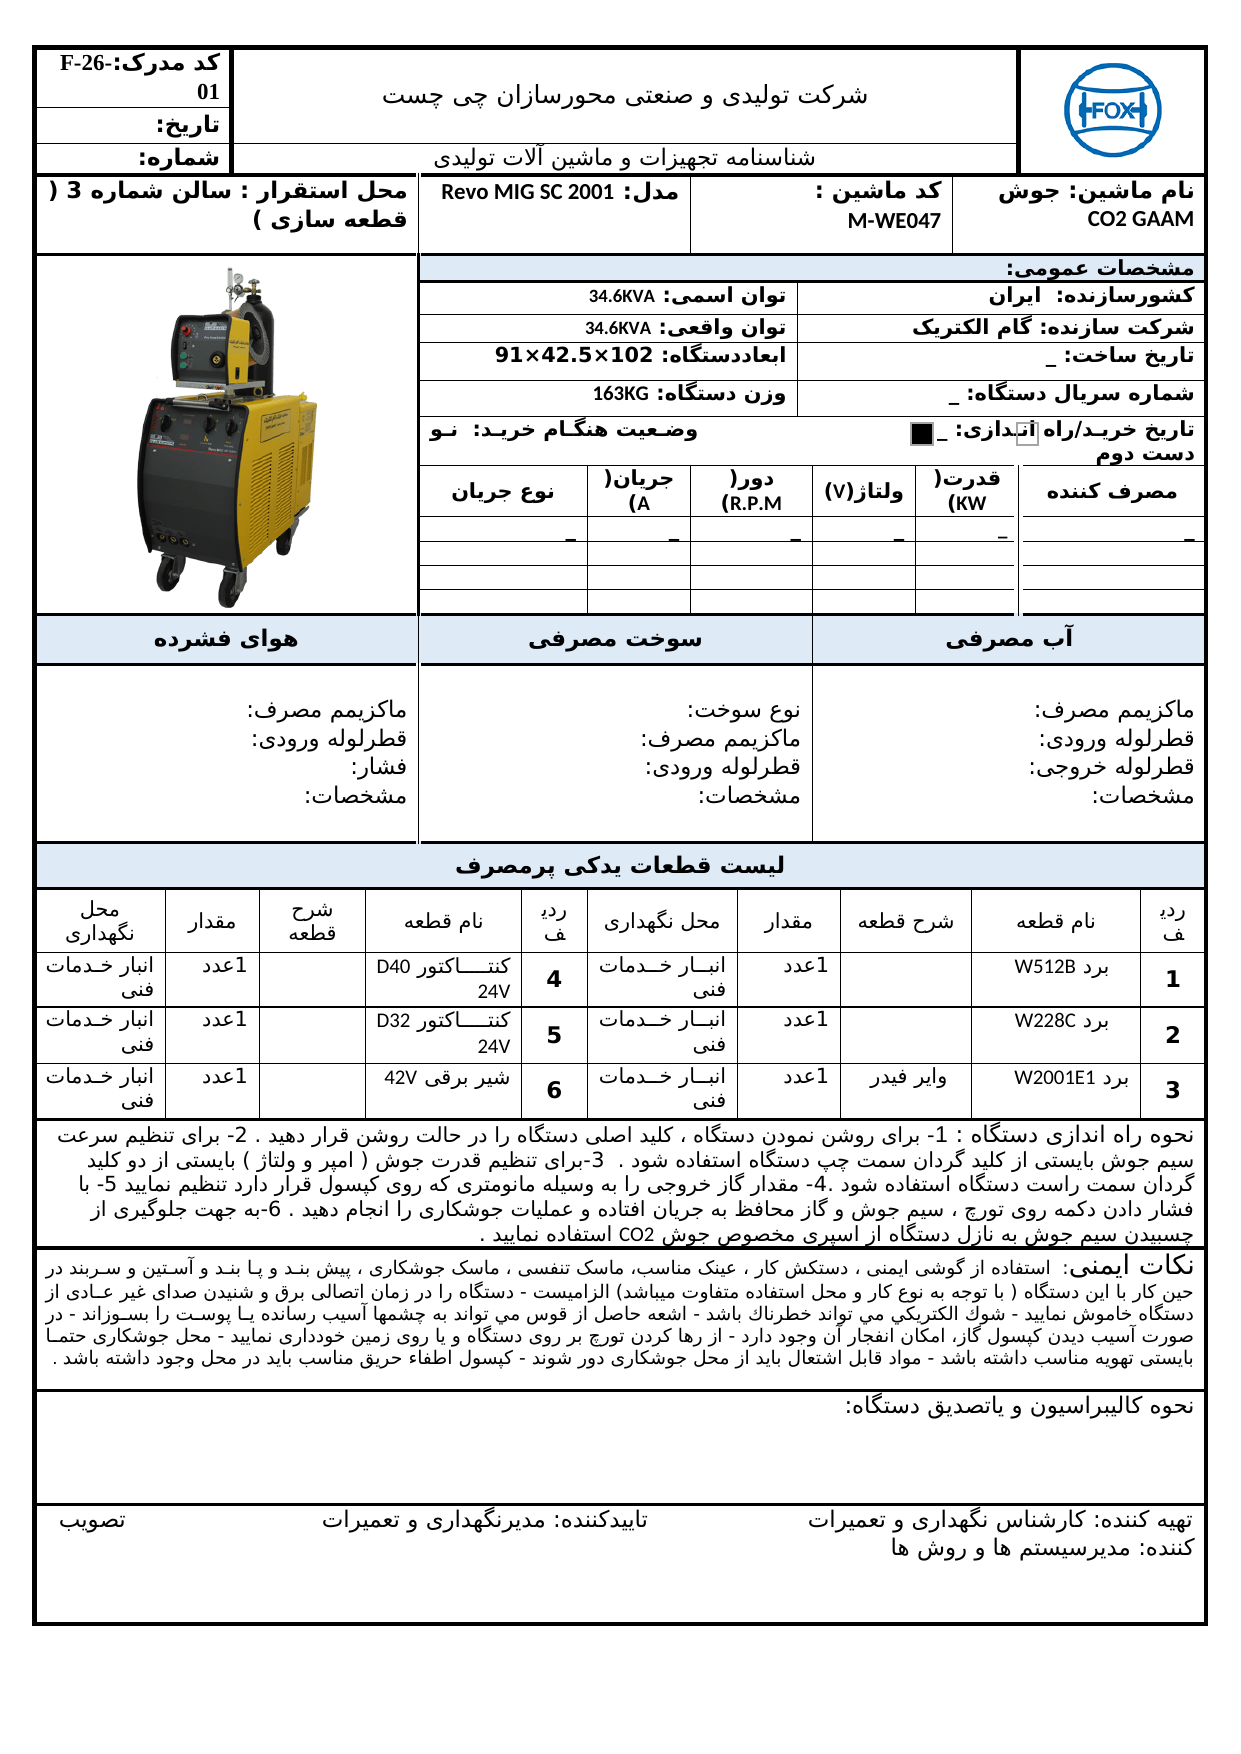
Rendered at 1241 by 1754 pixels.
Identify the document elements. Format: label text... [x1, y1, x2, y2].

table_cell سوخت مصرفی [419, 613, 812, 663]
table_cell _ [691, 517, 812, 541]
table_cell [691, 566, 812, 589]
table_cell ردیف [1141, 890, 1204, 952]
table_cell _ [588, 517, 690, 541]
table_cell 6 [522, 1064, 587, 1118]
table_cell شرح قطعه [260, 890, 365, 952]
table_cell مدل: Revo MIG SC 2001 [419, 173, 690, 253]
table_cell آب مصرفی [813, 613, 1204, 663]
table_cell تاریخ ساخت: _ [798, 343, 1204, 379]
table_cell [1019, 541, 1204, 565]
table_cell نحوه راه اندازی دستگاه : 1- برای روشن نمودن دستگاه ، کلید اصلی دستگاه را در حالت روشن قرار دهید . 2- برای تنظیم سرعت سیم جوش بایستی از کلید گردان سمت چپ دستگاه استفاده شود . 3-برای تنظیم قدرت جوش ( امپر و ولتاژ ) بایستی از دو کلید گردان سمت راست دستگاه استفاده شود .4- مقدار گاز خروجی را به وسیله مانومتری که روی کپسول قرار دارد تنظیم نمایید 5- با فشار دادن دکمه روی تورچ ، سیم جوش و گاز محافظ به جریان افتاده و عملیات جوشکاری را انجام دهید . 6-به جهت جلوگیری از چسبیدن سیم جوش به نازل دستگاه از اسپری مخصوص جوش CO2 استفاده نمایید . [37, 1121, 1204, 1246]
table_cell [588, 590, 690, 613]
table_cell نوع جریان [420, 466, 587, 516]
table_cell _ [1019, 516, 1204, 541]
table_cell محل نگهداری [37, 890, 165, 952]
table_cell انبار خدمات فنی [37, 1008, 165, 1063]
table_cell نام قطعه [366, 890, 521, 952]
table_cell [260, 953, 365, 1006]
table_cell وزن دستگاه: 163KG [420, 381, 797, 416]
table_cell ماکزیمم مصرف: قطرلوله ورودی: قطرلوله خروجی: مشخصات: [813, 666, 1204, 841]
table_cell [691, 542, 812, 565]
table_cell ردیف [522, 890, 587, 952]
picture [133, 265, 318, 610]
table_cell دور(R.P.M) [691, 466, 812, 516]
table_cell انبار خدمات فنی [588, 953, 737, 1006]
table_cell [260, 1064, 365, 1118]
table_cell نوع سوخت: ماکزیمم مصرف: قطرلوله ورودی: مشخصات: [419, 663, 812, 841]
table_cell ماکزیمم مصرف: قطرلوله ورودی: فشار: مشخصات: [37, 663, 418, 841]
table_cell [420, 542, 587, 565]
table_cell [841, 953, 971, 1006]
table_cell [1019, 565, 1204, 589]
table_cell [813, 542, 915, 565]
table_cell 1 [1141, 953, 1204, 1006]
table_cell مصرف کننده [1019, 465, 1204, 516]
table_cell وایر فیدر [841, 1064, 971, 1118]
table_cell [841, 1008, 971, 1063]
table_cell مقدار [166, 890, 259, 952]
table_cell 1عدد [738, 953, 840, 1006]
table_cell 4 [522, 953, 587, 1006]
table_cell مشخصات عمومی: [420, 253, 1204, 280]
table_header [1021, 50, 1204, 172]
table_cell مقدار [738, 890, 840, 952]
table_cell ابعاددستگاه: 102×42.5×91 [420, 343, 797, 379]
table_cell 1عدد [738, 1008, 840, 1063]
table_cell [588, 542, 690, 565]
table_cell شیر برقی 42V [366, 1064, 521, 1118]
table_cell شرکت سازنده: گام الکتریک [798, 315, 1204, 342]
table_cell هوای فشرده [37, 613, 418, 663]
table_cell توان واقعی: 34.6KVA [420, 315, 797, 342]
table_cell توان اسمی: 34.6KVA [420, 283, 797, 314]
table_cell کنتاکتور D40 24V [366, 953, 521, 1006]
table_cell [37, 253, 417, 613]
table_cell 1عدد [166, 1064, 259, 1118]
table_cell نام ماشین: جوش CO2 GAAM [953, 177, 1204, 253]
table_cell 1عدد [166, 953, 259, 1006]
table_cell [260, 1008, 365, 1063]
table_cell [916, 589, 1018, 613]
table_cell [691, 590, 812, 613]
table_cell [916, 565, 1018, 589]
table_cell جریان(A) [588, 466, 690, 516]
table_cell محل نگهداری [588, 890, 737, 952]
table_cell 1عدد [166, 1008, 259, 1063]
table_cell [1019, 589, 1204, 613]
table_cell 2 [1141, 1008, 1204, 1063]
table_header شرکت تولیدی و صنعتی محورسازان چی چست [234, 50, 1016, 143]
table_cell [813, 566, 915, 589]
table_cell _ [916, 516, 1018, 541]
table_cell برد W2001E1 [972, 1064, 1140, 1118]
table_cell قدرت(KW) [916, 465, 1018, 516]
table_cell تهیه کننده: کارشناس نگهداری و تعمیرات تاییدکننده: مدیرنگهداری و تعمیرات تصویب کننده: مدیرسیستم ها و روش ها [37, 1506, 1204, 1621]
table_cell انبار خدمات فنی [37, 953, 165, 1006]
table_cell [916, 541, 1018, 565]
table_cell ولتاژ(V) [813, 466, 915, 516]
table_cell تاریخ: [37, 108, 229, 143]
table_cell _ [813, 517, 915, 541]
table_cell تاریخ خرید/راه اندازی: _ وضعیت هنگام خرید: نو دست دوم [420, 417, 1204, 465]
table_cell کشورسازنده: ایران [798, 283, 1204, 314]
table_cell شرح قطعه [841, 890, 971, 952]
table_cell [420, 590, 587, 613]
table_cell برد W228C [972, 1008, 1140, 1063]
table_cell نام قطعه [972, 890, 1140, 952]
table_cell کنتاکتور D32 24V [366, 1008, 521, 1063]
table_cell شناسنامه تجهیزات و ماشین آلات تولیدی [234, 144, 1016, 172]
table_cell لیست قطعات یدکی پرمصرف [37, 841, 1204, 887]
table_cell نحوه کالیبراسیون و یاتصدیق دستگاه: [37, 1392, 1204, 1503]
table_cell برد W512B [972, 953, 1140, 1006]
table_cell [588, 566, 690, 589]
table_cell محل استقرار : سالن شماره 3 ( قطعه سازی ) [37, 173, 418, 253]
table_cell شماره سریال دستگاه: _ [798, 381, 1204, 416]
table_cell شماره: [37, 144, 229, 172]
table_cell کد ماشین : M-WE047 [691, 177, 952, 253]
table_cell نکات ایمنی: استفاده از گوشی ایمنی ، دستکش کار ، عینک مناسب، ماسک تنفسی ، ماسک جوشکاری ، پیش بند و پا بند و آستین و سربند در حین کار با این دستگاه ( با توجه به نوع کار و محل استفاده متفاوت میباشد) الزامیست - دستگاه را در زمان اتصالی برق و شنیدن صدای غیر عادی از دستگاه خاموش نمایید - شوك الكتريكي مي تواند خطرناك باشد - اشعه حاصل از قوس مي تواند به چشمها آسيب رسانده يا پوست را بسوزاند - در صورت آسيب ديدن كپسول گاز، امكان انفجار آن وجود دارد - از رها کردن تورچ بر روی دستگاه و یا روی زمین خودداری نمایید - محل جوشکاری حتما بایستی تهویه مناسب داشته باشد - مواد قابل اشتعال باید از محل جوشکاری دور شوند - کپسول اطفاء حریق مناسب باید در محل وجود داشته باشد . [37, 1250, 1204, 1389]
table_cell انبار خدمات فنی [37, 1064, 165, 1118]
table_cell [420, 566, 587, 589]
table_cell _ [420, 517, 587, 541]
table_cell 1عدد [738, 1064, 840, 1118]
table_cell 3 [1141, 1064, 1204, 1118]
table_cell [813, 590, 915, 613]
table_header کد مدرک:F-26-01 [37, 50, 229, 107]
table_cell انبار خدمات فنی [588, 1008, 737, 1063]
table_cell 5 [522, 1008, 587, 1063]
table_cell انبار خدمات فنی [588, 1064, 737, 1118]
